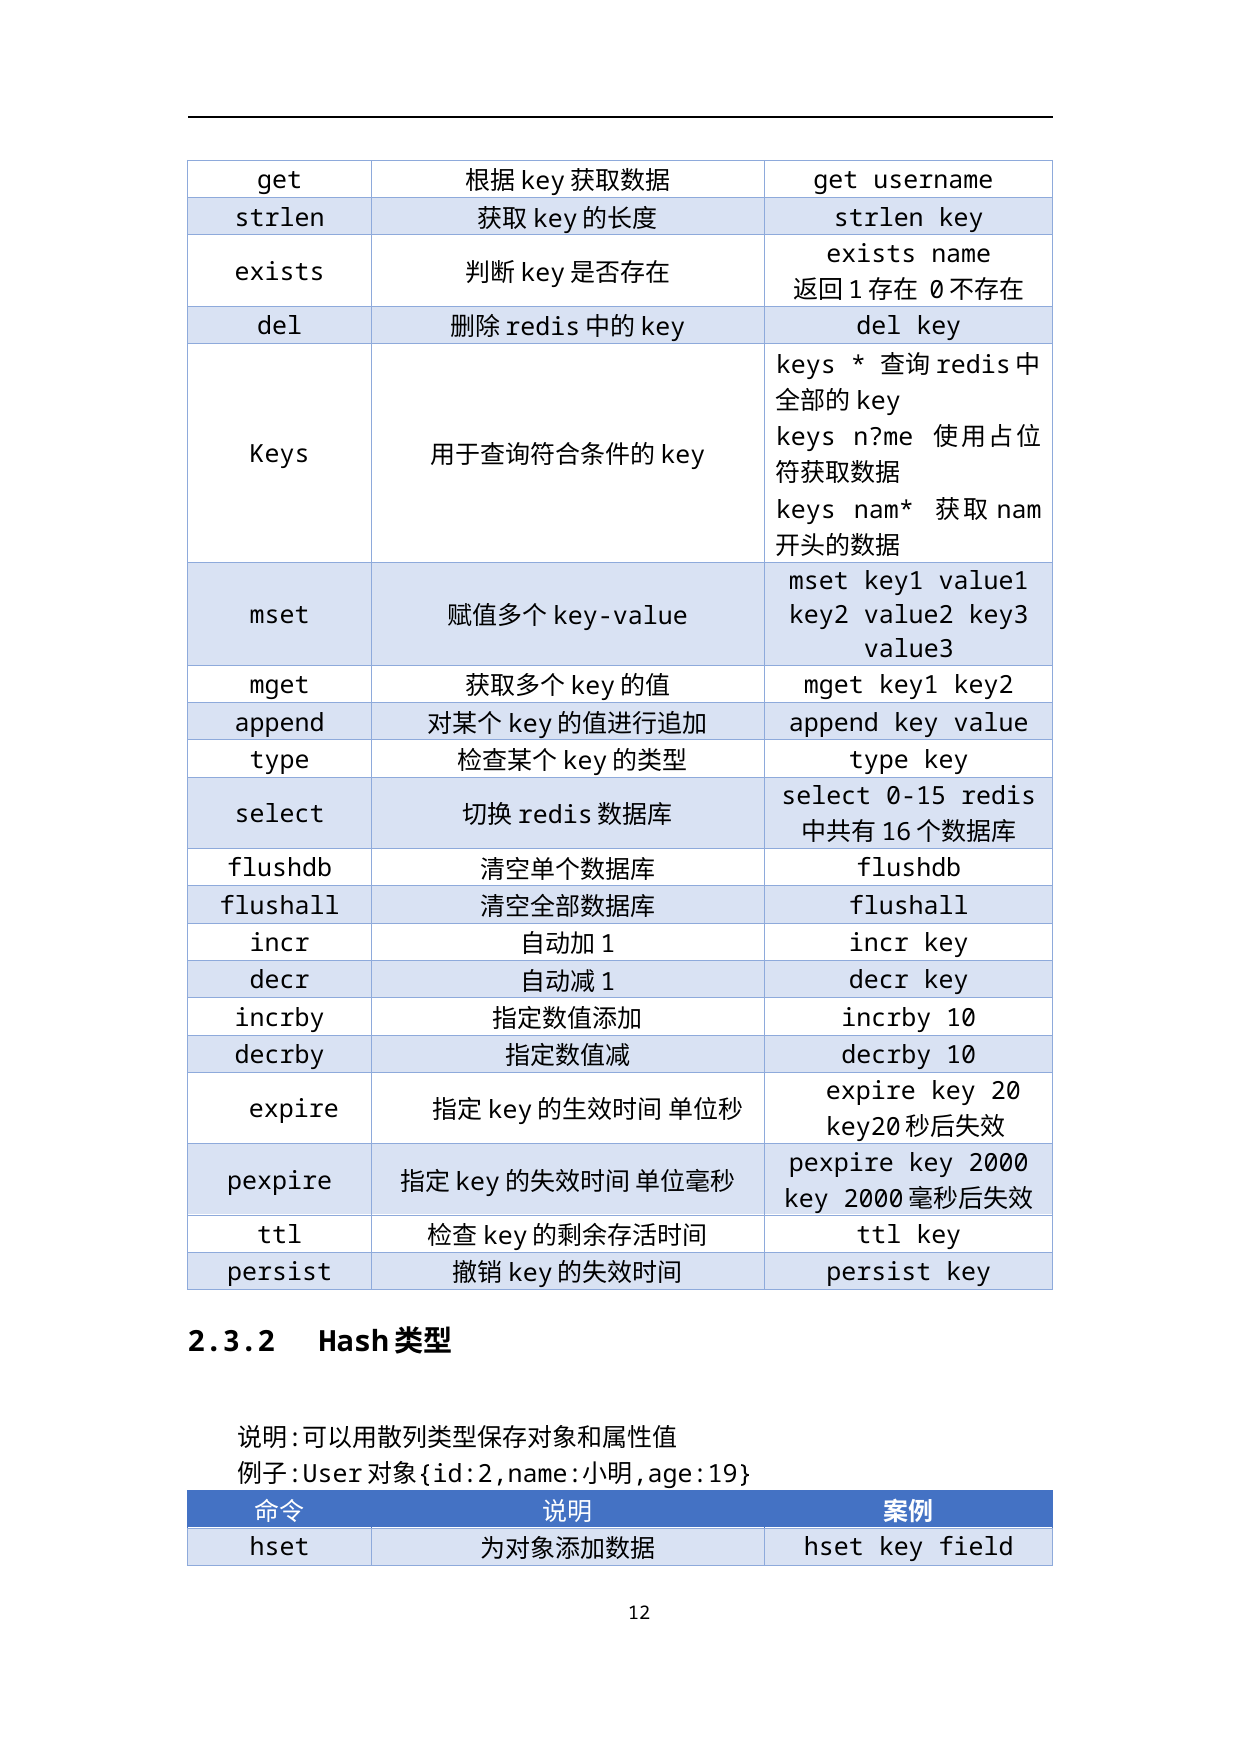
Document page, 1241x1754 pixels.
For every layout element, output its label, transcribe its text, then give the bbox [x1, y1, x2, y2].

table_cell Keys [188, 344, 371, 562]
table_cell select 0-15 redis中共有16个数据库 [765, 778, 1052, 848]
table_cell flushdb [188, 849, 371, 885]
table_cell type [188, 740, 371, 777]
table_cell ttl [188, 1216, 371, 1252]
table_cell strlen key [765, 198, 1052, 234]
subtitle Hash类型 [187, 1317, 1053, 1359]
table_cell flushdb [765, 849, 1052, 885]
table_header 命令 [188, 1491, 371, 1527]
table_cell 指定key的生效时间 单位秒 [372, 1073, 764, 1143]
table_cell append [188, 703, 371, 739]
table_header 说明 [372, 1491, 764, 1527]
table_cell del key [765, 307, 1052, 343]
text 例子:User对象{id:2,name:小明,age:19} [187, 1454, 1053, 1490]
table_cell decrby [188, 1036, 371, 1072]
table_cell persist key [765, 1253, 1052, 1289]
table_cell persist [188, 1253, 371, 1289]
table_cell 获取多个key的值 [372, 666, 764, 702]
table_cell get [188, 161, 371, 197]
table_cell 赋值多个key-value [372, 563, 764, 665]
table_cell 对某个key的值进行追加 [372, 703, 764, 739]
table_cell append key value [765, 703, 1052, 739]
table_cell 根据key获取数据 [372, 161, 764, 197]
table_cell 判断key是否存在 [372, 235, 764, 306]
table_cell pexpire key 2000 key 2000毫秒后失效 [765, 1144, 1052, 1214]
table_cell type key [765, 740, 1052, 777]
table_cell incrby 10 [765, 998, 1052, 1034]
table_cell expire [188, 1073, 371, 1143]
table_cell pexpire [188, 1144, 371, 1214]
table_cell expire key 20 key20秒后失效 [765, 1073, 1052, 1143]
table_cell exists [188, 235, 371, 306]
table_cell decr [188, 961, 371, 997]
text 说明:可以用散列类型保存对象和属性值 [187, 1418, 1053, 1454]
table_cell 用于查询符合条件的key [372, 344, 764, 562]
table_cell decr key [765, 961, 1052, 997]
table_cell 切换redis数据库 [372, 778, 764, 848]
table_cell mget [188, 666, 371, 702]
table_cell incr [188, 924, 371, 960]
table_cell 指定数值添加 [372, 998, 764, 1034]
table_cell 清空单个数据库 [372, 849, 764, 885]
table_cell mset key1 value1 key2 value2 key3 value3 [765, 563, 1052, 665]
table_cell 获取key的长度 [372, 198, 764, 234]
table_cell strlen [188, 198, 371, 234]
table_cell 自动减1 [372, 961, 764, 997]
table_cell flushall [188, 886, 371, 923]
table_cell 为对象添加数据 [372, 1529, 764, 1565]
table_cell del [188, 307, 371, 343]
table_cell incr key [765, 924, 1052, 960]
table_cell 清空全部数据库 [372, 886, 764, 923]
table_cell 指定key的失效时间 单位毫秒 [372, 1144, 764, 1214]
table_cell ttl key [765, 1216, 1052, 1252]
table_cell mset [188, 563, 371, 665]
table_cell 撤销key的失效时间 [372, 1253, 764, 1289]
table_cell 检查key的剩余存活时间 [372, 1216, 764, 1252]
table_cell select [188, 778, 371, 848]
table_cell flushall [765, 886, 1052, 923]
table_cell get username [765, 161, 1052, 197]
table_cell 删除redis中的key [372, 307, 764, 343]
table_cell exists name 返回1存在 0不存在 [765, 235, 1052, 306]
table_header 案例 [765, 1491, 1052, 1527]
table_cell keys * 查询redis中全部的key keys n?me 使用占位符获取数据 keys nam* 获取nam开头的数据 [765, 344, 1052, 562]
table_cell 指定数值减 [372, 1036, 764, 1072]
table_cell incrby [188, 998, 371, 1034]
table_cell hset [188, 1529, 371, 1565]
table_cell 自动加1 [372, 924, 764, 960]
table_cell decrby 10 [765, 1036, 1052, 1072]
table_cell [765, 1529, 1052, 1565]
table_cell 检查某个key的类型 [372, 740, 764, 777]
table_cell mget key1 key2 [765, 666, 1052, 702]
